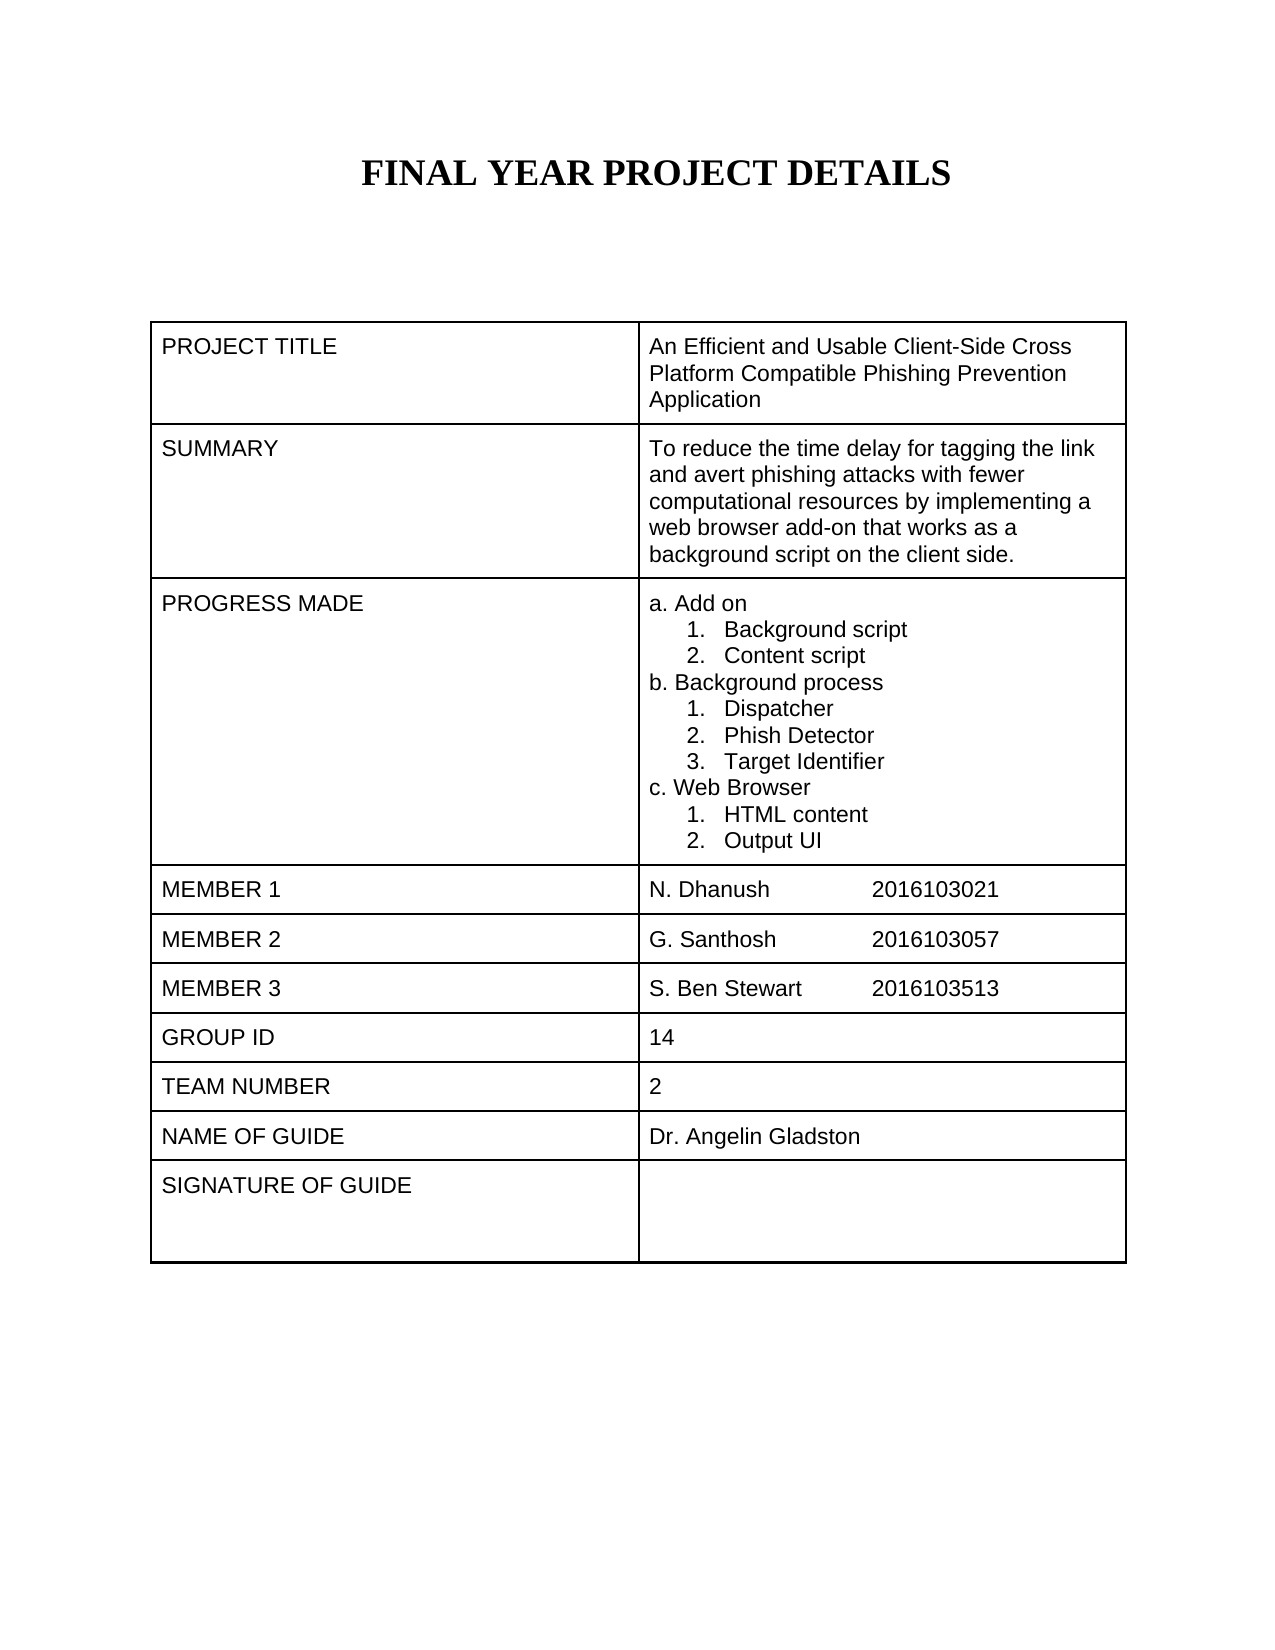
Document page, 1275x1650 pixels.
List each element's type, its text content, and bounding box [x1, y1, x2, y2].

table_cell SUMMARY [152, 425, 638, 577]
table_cell PROGRESS MADE [152, 579, 638, 864]
table_cell G. Santhosh 2016103057 [640, 915, 1125, 962]
table_cell NAME OF GUIDE [152, 1112, 638, 1159]
table_header An Efficient and Usable Client-Side Cross Platform Compatible Phishing Prevention Application [640, 323, 1125, 423]
table_cell MEMBER 1 [152, 866, 638, 913]
table_cell [640, 1161, 1125, 1261]
table_cell SIGNATURE OF GUIDE [152, 1161, 638, 1261]
table_cell MEMBER 3 [152, 964, 638, 1012]
table_cell 2 [640, 1063, 1125, 1110]
subtitle FINAL YEAR PROJECT DETAILS [187, 150, 1125, 193]
table_cell Dr. Angelin Gladston [640, 1112, 1125, 1159]
table_header PROJECT TITLE [152, 323, 638, 423]
table_cell N. Dhanush 2016103021 [640, 866, 1125, 913]
table_cell TEAM NUMBER [152, 1063, 638, 1110]
table_cell MEMBER 2 [152, 915, 638, 962]
table_cell GROUP ID [152, 1014, 638, 1061]
table_cell a. Add on Background script Content script b. Background process Dispatcher Phish Detector Target Identifier c. Web Browser HTML content Output UI [640, 579, 1125, 864]
table_cell 14 [640, 1014, 1125, 1061]
table_cell To reduce the time delay for tagging the link and avert phishing attacks with fewer computational resources by implementing a web browser add-on that works as a background script on the client side. [640, 425, 1125, 577]
table_cell S. Ben Stewart 2016103513 [640, 964, 1125, 1012]
